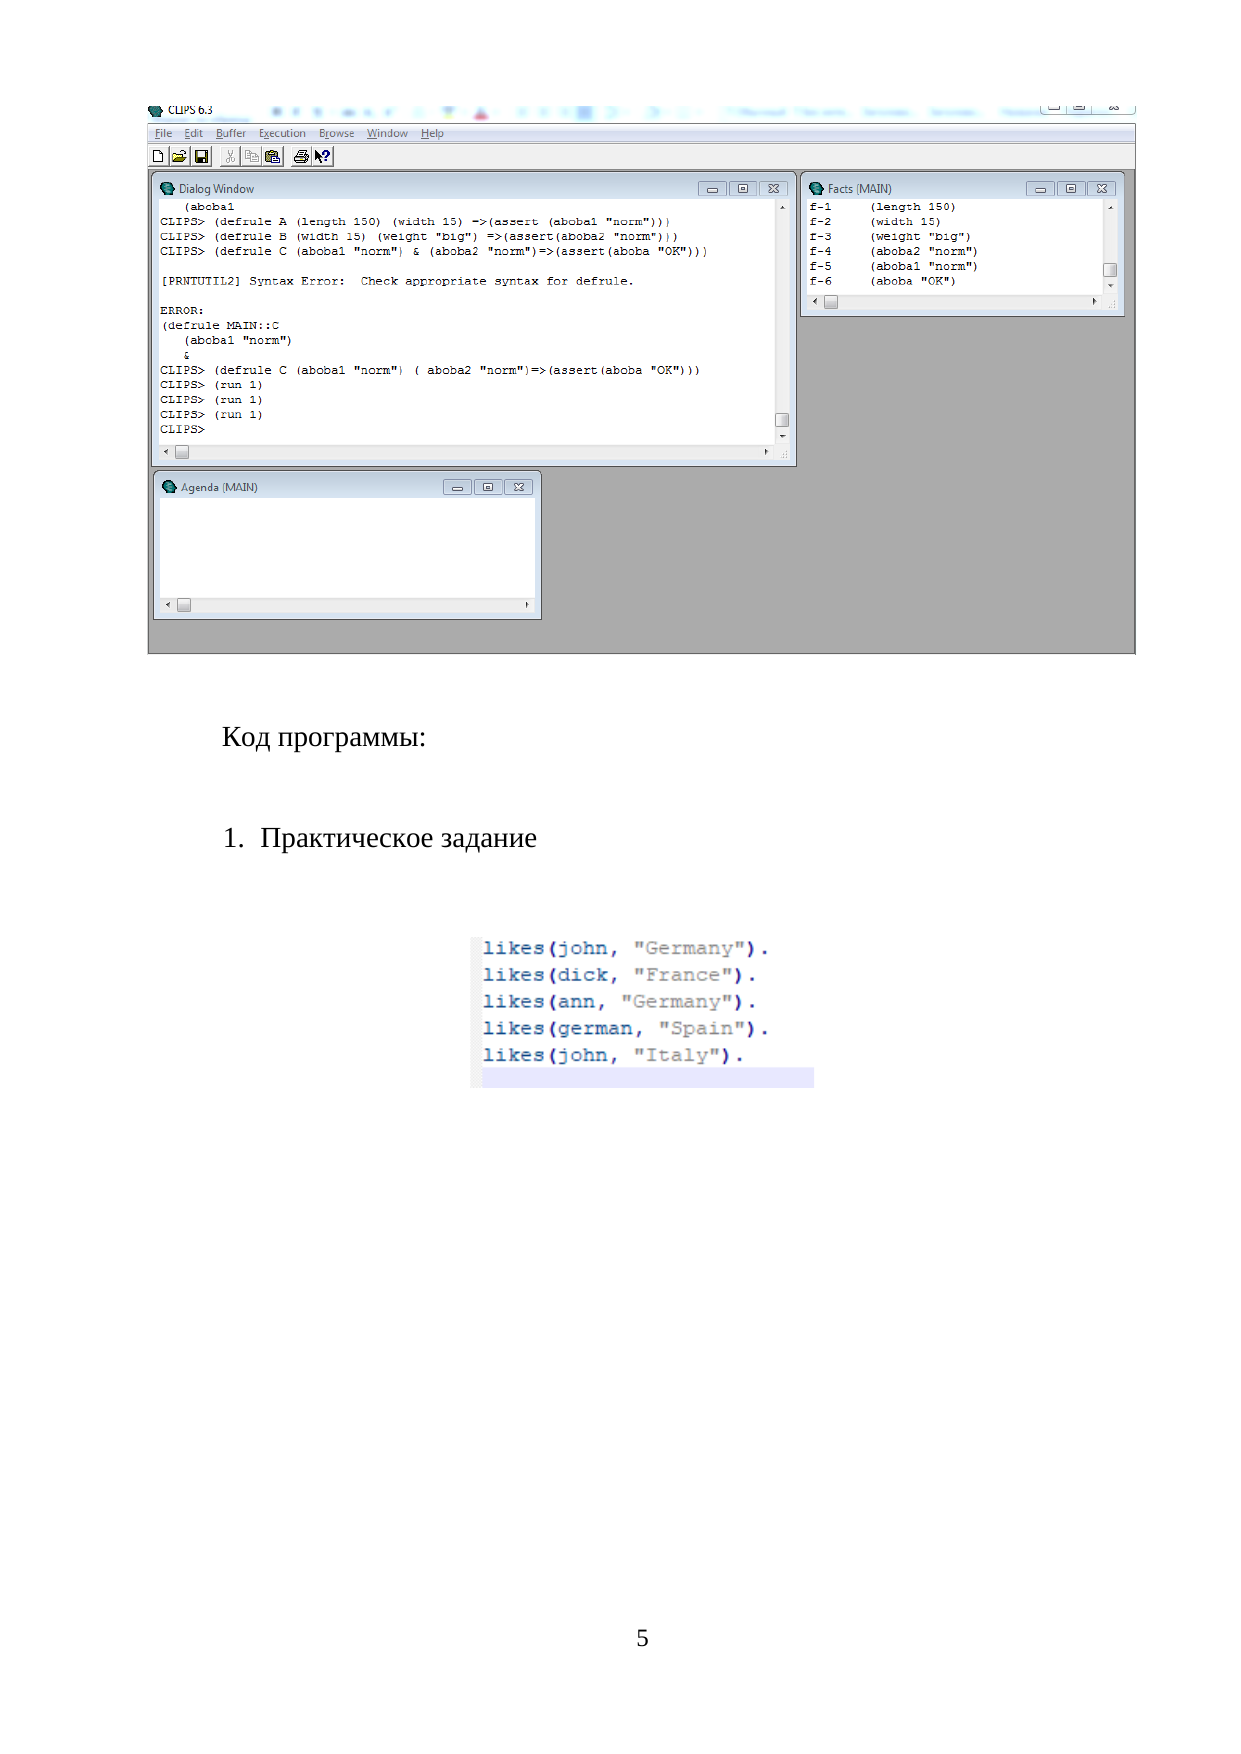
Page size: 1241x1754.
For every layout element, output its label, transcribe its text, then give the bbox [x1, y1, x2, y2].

picture [147, 106, 1137, 655]
list Практическое задание [223, 820, 1137, 853]
picture [470, 937, 815, 1088]
text Код программы: [148, 719, 1137, 753]
